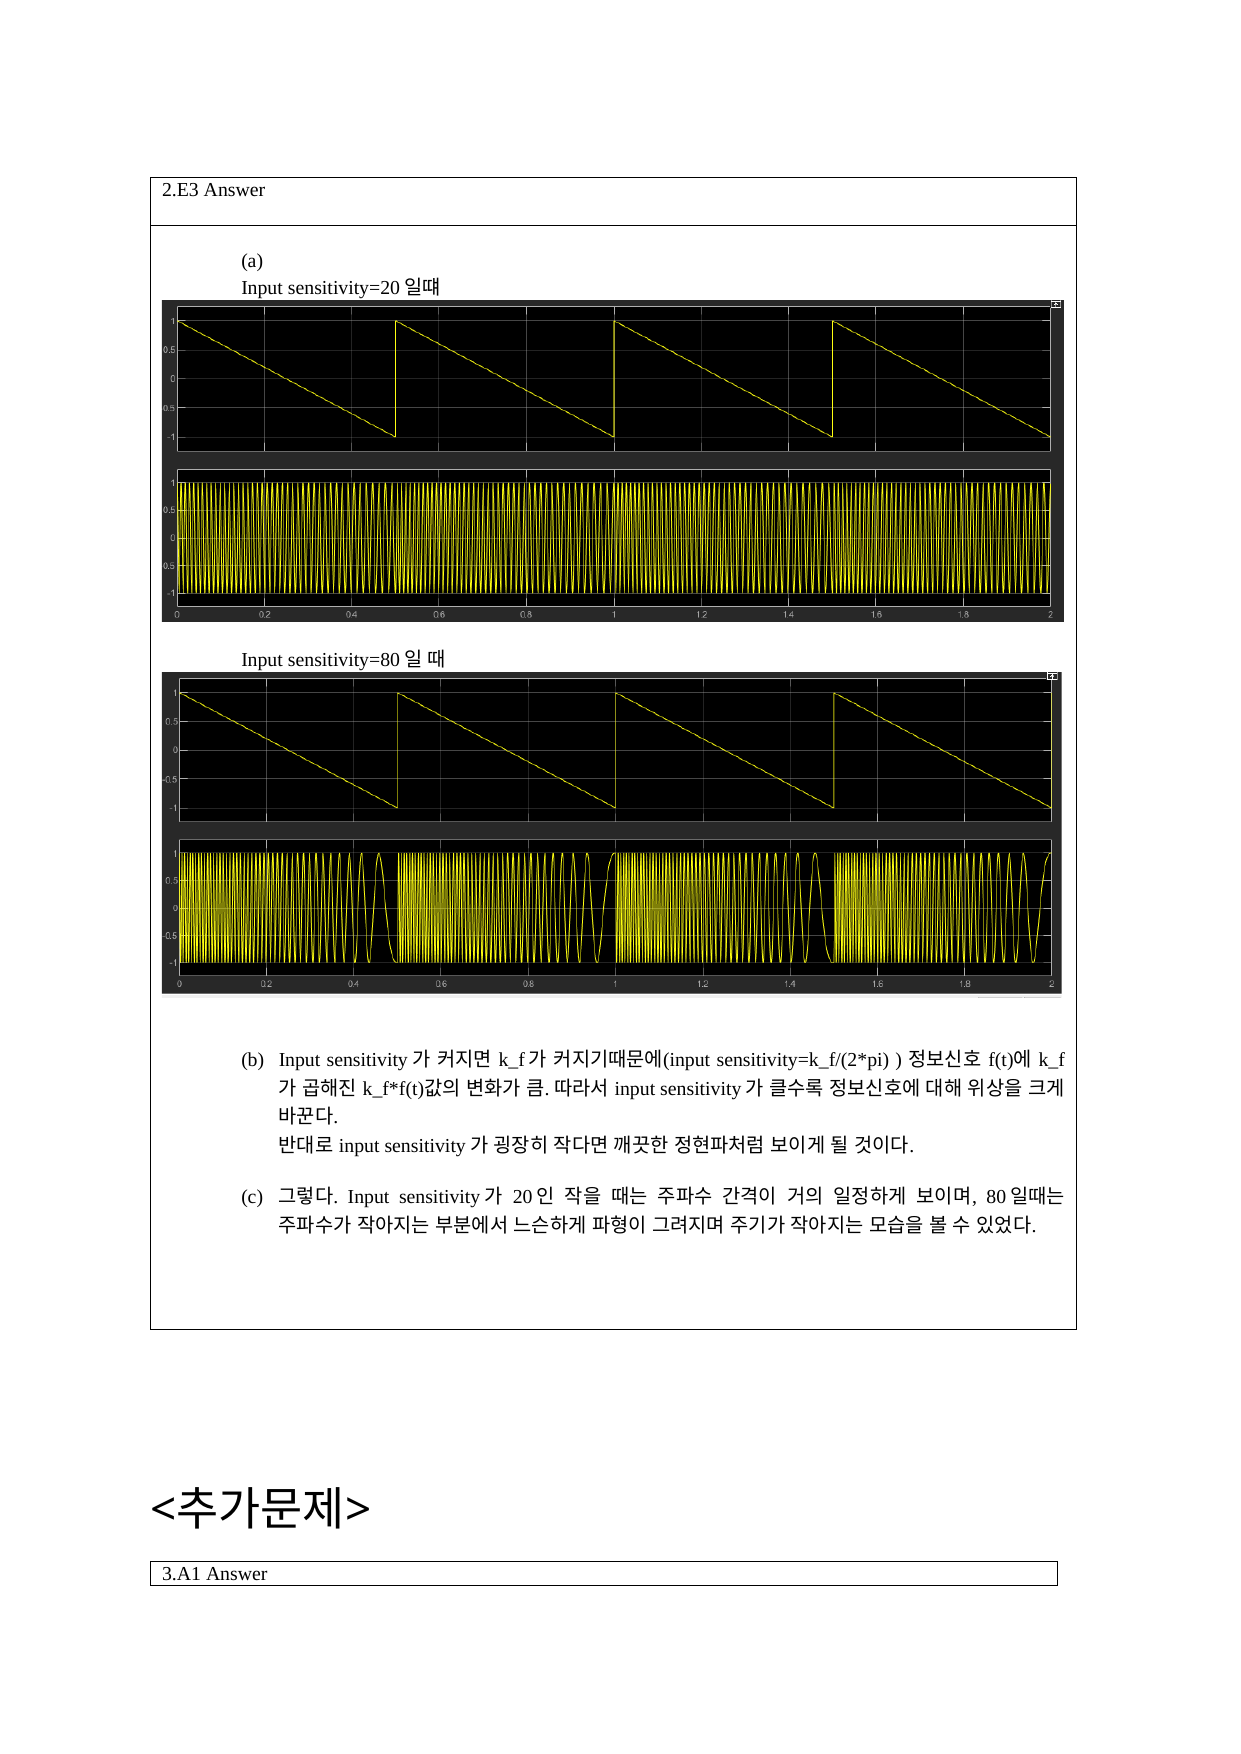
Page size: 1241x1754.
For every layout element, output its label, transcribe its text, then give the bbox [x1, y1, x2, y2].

table_header 3.A1 Answer [151, 1562, 1057, 1585]
picture [161, 300, 1064, 622]
picture [161, 672, 1062, 998]
text <추가문제> [150, 1472, 1090, 1539]
table_header 2.E3 Answer [151, 178, 1076, 225]
table_cell (a) Input sensitivity=20일떄 Input sensitivity=80일 때 Input sensitivity가 커지면 k_f가 커지기때문에(input sensitivity=k_f/(2*pi) ) 정보신호 f(t)에 k_f가 곱해진 k_f*f(t)값의 변화가 큼. 따라서 input sensitivity가 클수록 정보신호에 대해 위상을 크게 바꾼다. 반대로 input sensitivity가 굉장히 작다면 깨끗한 정현파처럼 보이게 될 것이다. 그렇다. Input sensitivity가 20인 작을 때는 주파수 간격이 거의 일정하게 보이며, 80일때는 주파수가 작아지는 부분에서 느슨하게 파형이 그려지며 주기가 작아지는 모습을 볼 수 있었다. [151, 226, 1076, 1329]
